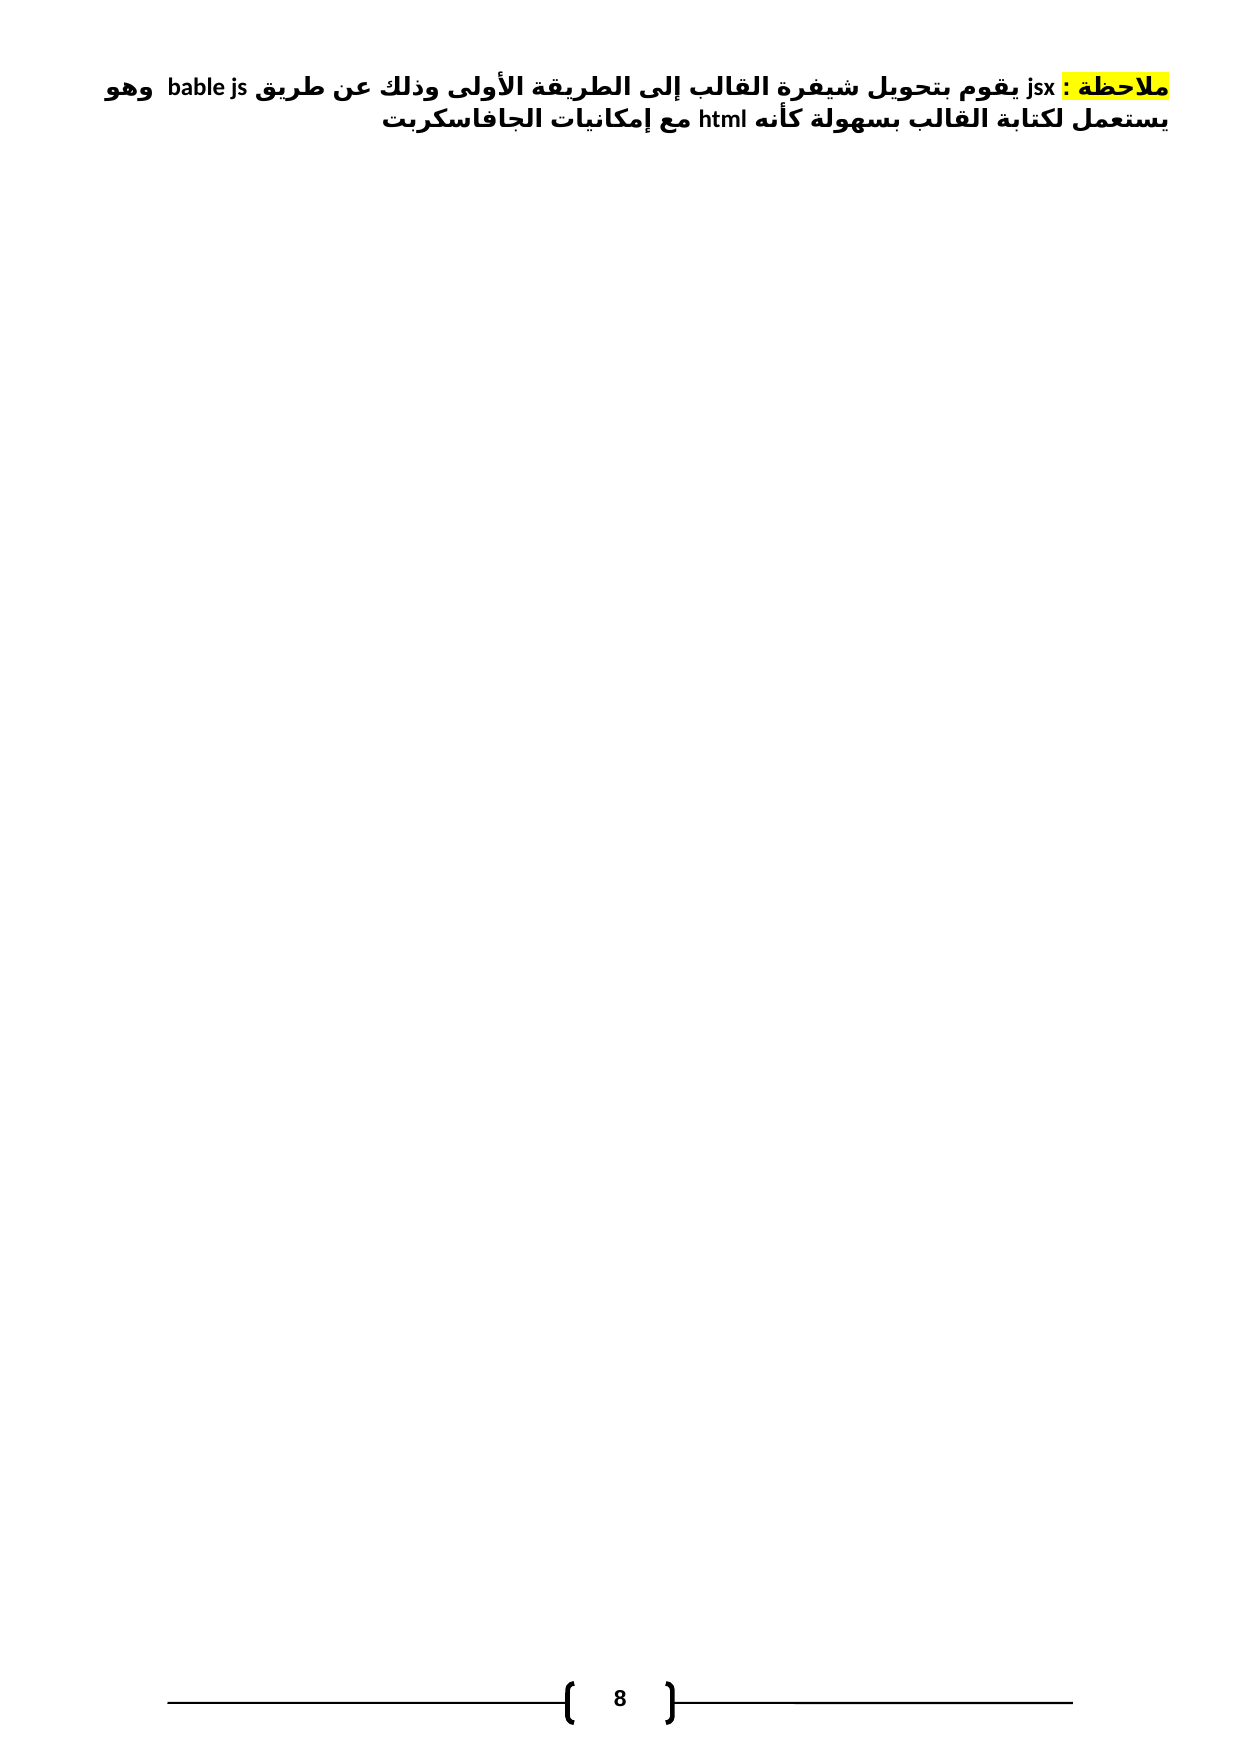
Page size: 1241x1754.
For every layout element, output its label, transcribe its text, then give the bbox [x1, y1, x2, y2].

text ملاحظة : jsx يقوم بتحويل شيفرة القالب إلى الطريقة الأولى وذلك عن طريق bable js وهو يستعمل لكتابة القالب بسهولة كأنه html مع إمكانيات الجافاسكربت [71, 71, 1169, 134]
